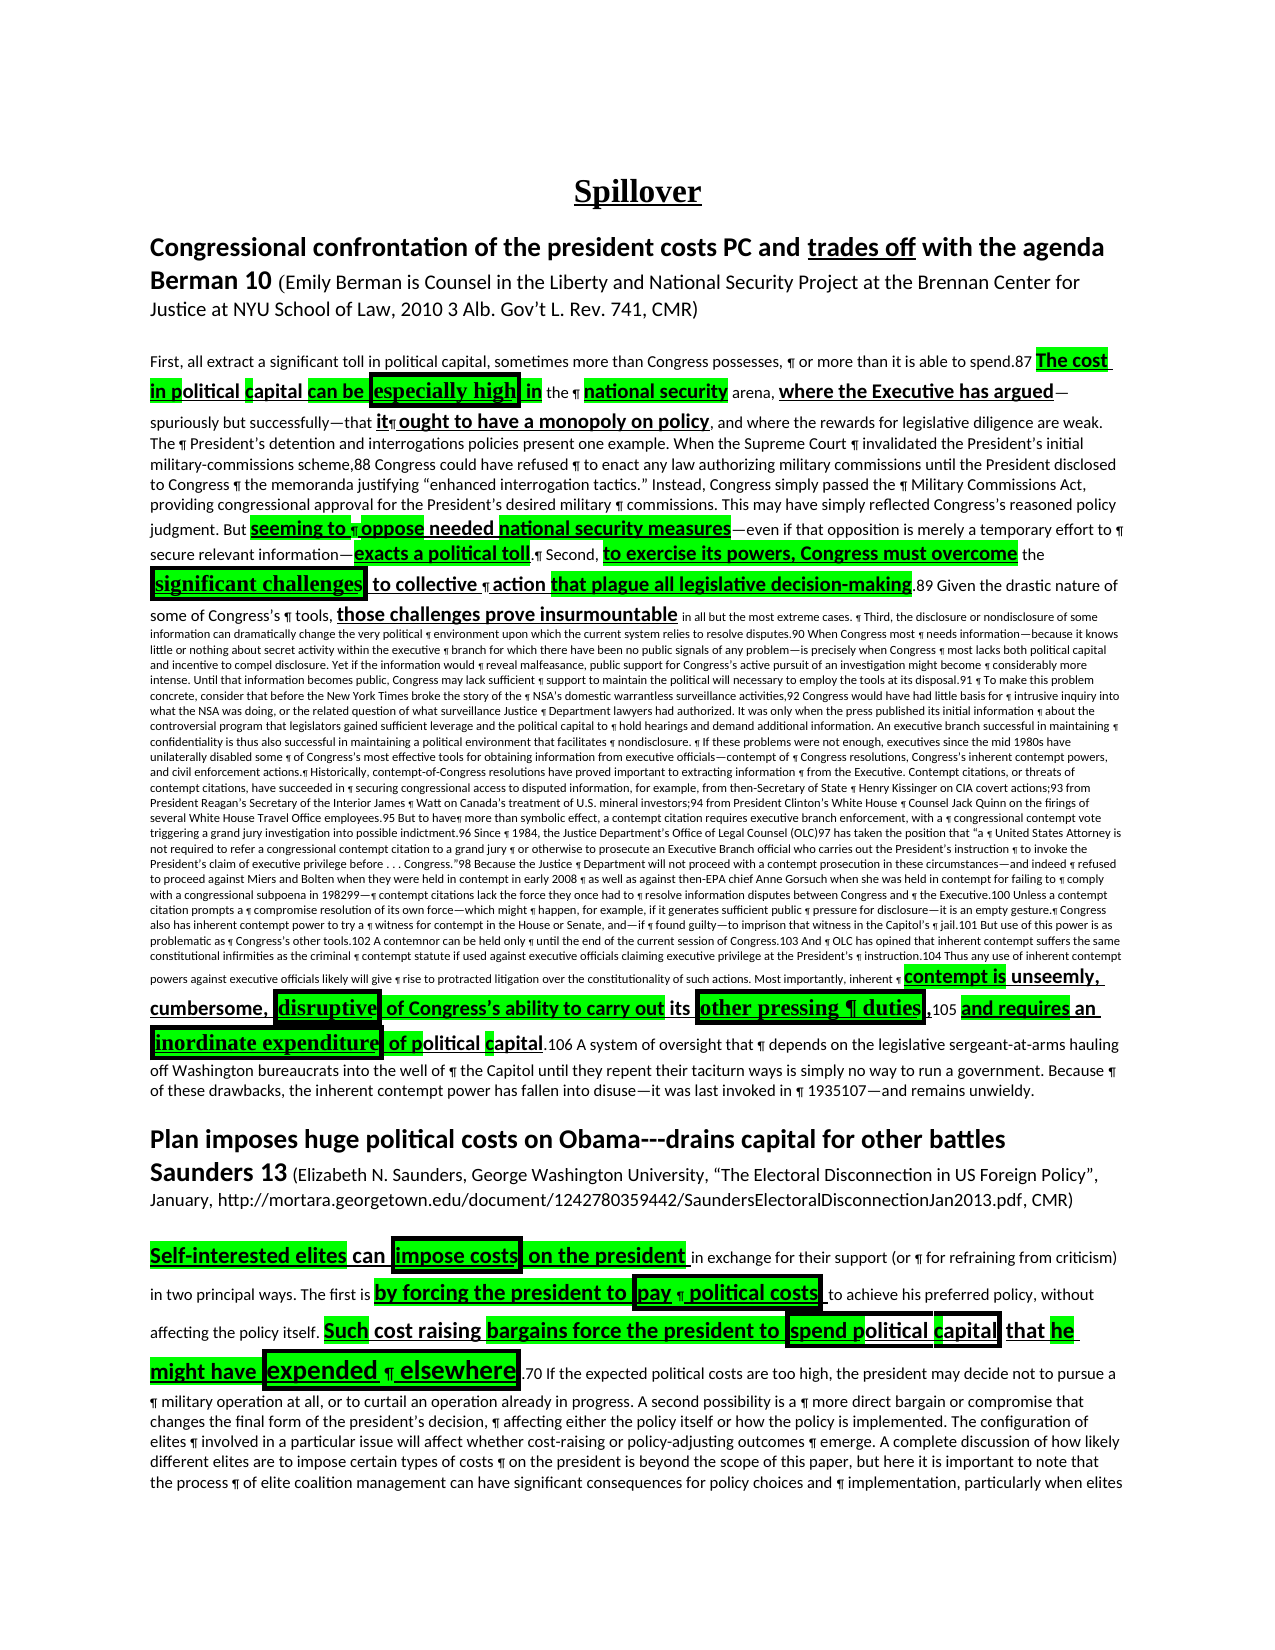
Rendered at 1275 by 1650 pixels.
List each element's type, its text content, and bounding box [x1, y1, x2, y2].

subtitle Plan imposes huge political costs on Obama---drains capital for other battles [150, 1122, 1125, 1155]
subtitle Congressional confrontation of the president costs PC and trades off with the agenda [150, 230, 1125, 263]
subtitle Spillover [150, 171, 1125, 209]
text First, all extract a significant toll in political capital, sometimes more than Congress possesses, ¶ or more than it is able to spend.87 The cost in political capital can be especially high in the ¶ national security arena, where the Executive has argued—spuriously but successfully—that it¶ ought to have a monopoly on policy, and where the rewards for legislative diligence are weak. The ¶ President’s detention and interrogations policies present one example. When the Supreme Court ¶ invalidated the President’s initial military-commissions scheme,88 Congress could have refused ¶ to enact any law authorizing military commissions until the President disclosed to Congress ¶ the memoranda justifying “enhanced interrogation tactics.” Instead, Congress simply passed the ¶ Military Commissions Act, providing congressional approval for the President’s desired military ¶ commissions. This may have simply reflected Congress’s reasoned policy judgment. But seeming to ¶ oppose needed national security measures—even if that opposition is merely a temporary effort to ¶ secure relevant information—exacts a political toll.¶ Second, to exercise its powers, Congress must overcome the significant challenges to collective ¶ action that plague all legislative decision-making.89 Given the drastic nature of some of Congress’s ¶ tools, those challenges prove insurmountable in all but the most extreme cases. ¶ Third, the disclosure or nondisclosure of some information can dramatically change the very political ¶ environment upon which the current system relies to resolve disputes.90 When Congress most ¶ needs information—because it knows little or nothing about secret activity within the executive ¶ branch for which there have been no public signals of any problem—is precisely when Congress ¶ most lacks both political capital and incentive to compel disclosure. Yet if the information would ¶ reveal malfeasance, public support for Congress’s active pursuit of an investigation might become ¶ considerably more intense. Until that information becomes public, Congress may lack sufficient ¶ support to maintain the political will necessary to employ the tools at its disposal.91 ¶ To make this problem concrete, consider that before the New York Times broke the story of the ¶ NSA’s domestic warrantless surveillance activities,92 Congress would have had little basis for ¶ intrusive inquiry into what the NSA was doing, or the related question of what surveillance Justice ¶ Department lawyers had authorized. It was only when the press published its initial information ¶ about the controversial program that legislators gained sufficient leverage and the political capital to ¶ hold hearings and demand additional information. An executive branch successful in maintaining ¶ confidentiality is thus also successful in maintaining a political environment that facilitates ¶ nondisclosure. ¶ If these problems were not enough, executives since the mid 1980s have unilaterally disabled some ¶ of Congress’s most effective tools for obtaining information from executive officials—contempt of ¶ Congress resolutions, Congress’s inherent contempt powers, and civil enforcement actions.¶ Historically, contempt-of-Congress resolutions have proved important to extracting information ¶ from the Executive. Contempt citations, or threats of contempt citations, have succeeded in ¶ securing congressional access to disputed information, for example, from then-Secretary of State ¶ Henry Kissinger on CIA covert actions;93 from President Reagan’s Secretary of the Interior James ¶ Watt on Canada’s treatment of U.S. mineral investors;94 from President Clinton’s White House ¶ Counsel Jack Quinn on the firings of several White House Travel Office employees.95 But to have¶ more than symbolic effect, a contempt citation requires executive branch enforcement, with a ¶ congressional contempt vote triggering a grand jury investigation into possible indictment.96 Since ¶ 1984, the Justice Department’s Office of Legal Counsel (OLC)97 has taken the position that “a ¶ United States Attorney is not required to refer a congressional contempt citation to a grand jury ¶ or otherwise to prosecute an Executive Branch official who carries out the President’s instruction ¶ to invoke the President’s claim of executive privilege before . . . Congress.”98 Because the Justice ¶ Department will not proceed with a contempt prosecution in these circumstances—and indeed ¶ refused to proceed against Miers and Bolten when they were held in contempt in early 2008 ¶ as well as against then-EPA chief Anne Gorsuch when she was held in contempt for failing to ¶ comply with a congressional subpoena in 198299—¶ contempt citations lack the force they once had to ¶ resolve information disputes between Congress and ¶ the Executive.100 Unless a contempt citation prompts a ¶ compromise resolution of its own force—which might ¶ happen, for example, if it generates sufficient public ¶ pressure for disclosure—it is an empty gesture.¶ Congress also has inherent contempt power to try a ¶ witness for contempt in the House or Senate, and—if ¶ found guilty—to imprison that witness in the Capitol’s ¶ jail.101 But use of this power is as problematic as ¶ Congress’s other tools.102 A contemnor can be held only ¶ until the end of the current session of Congress.103 And ¶ OLC has opined that inherent contempt suffers the same constitutional infirmities as the criminal ¶ contempt statute if used against executive officials claiming executive privilege at the President’s ¶ instruction.104 Thus any use of inherent contempt powers against executive officials likely will give ¶ rise to protracted litigation over the constitutionality of such actions. Most importantly, inherent ¶ contempt is unseemly, cumbersome, disruptive of Congress’s ability to carry out its other pressing ¶ duties,105 and requires an inordinate expenditure of political capital.106 A system of oversight that ¶ depends on the legislative sergeant-at-arms hauling off Washington bureaucrats into the well of ¶ the Capitol until they repent their taciturn ways is simply no way to run a government. Because ¶ of these drawbacks, the inherent contempt power has fallen into disuse—it was last invoked in ¶ 1935107—and remains unwieldy. [150, 347, 1125, 1101]
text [150, 1236, 1125, 1492]
text Berman 10 (Emily Berman is Counsel in the Liberty and National Security Project at the Brennan Center for Justice at NYU School of Law, 2010 3 Alb. Gov’t L. Rev. 741, CMR) [150, 263, 1125, 321]
text Saunders 13 (Elizabeth N. Saunders, George Washington University, “The Electoral Disconnection in US Foreign Policy”, January, http://mortara.georgetown.edu/document/1242780359442/SaundersElectoralDisconnectionJan2013.pdf, CMR) [150, 1155, 1125, 1211]
